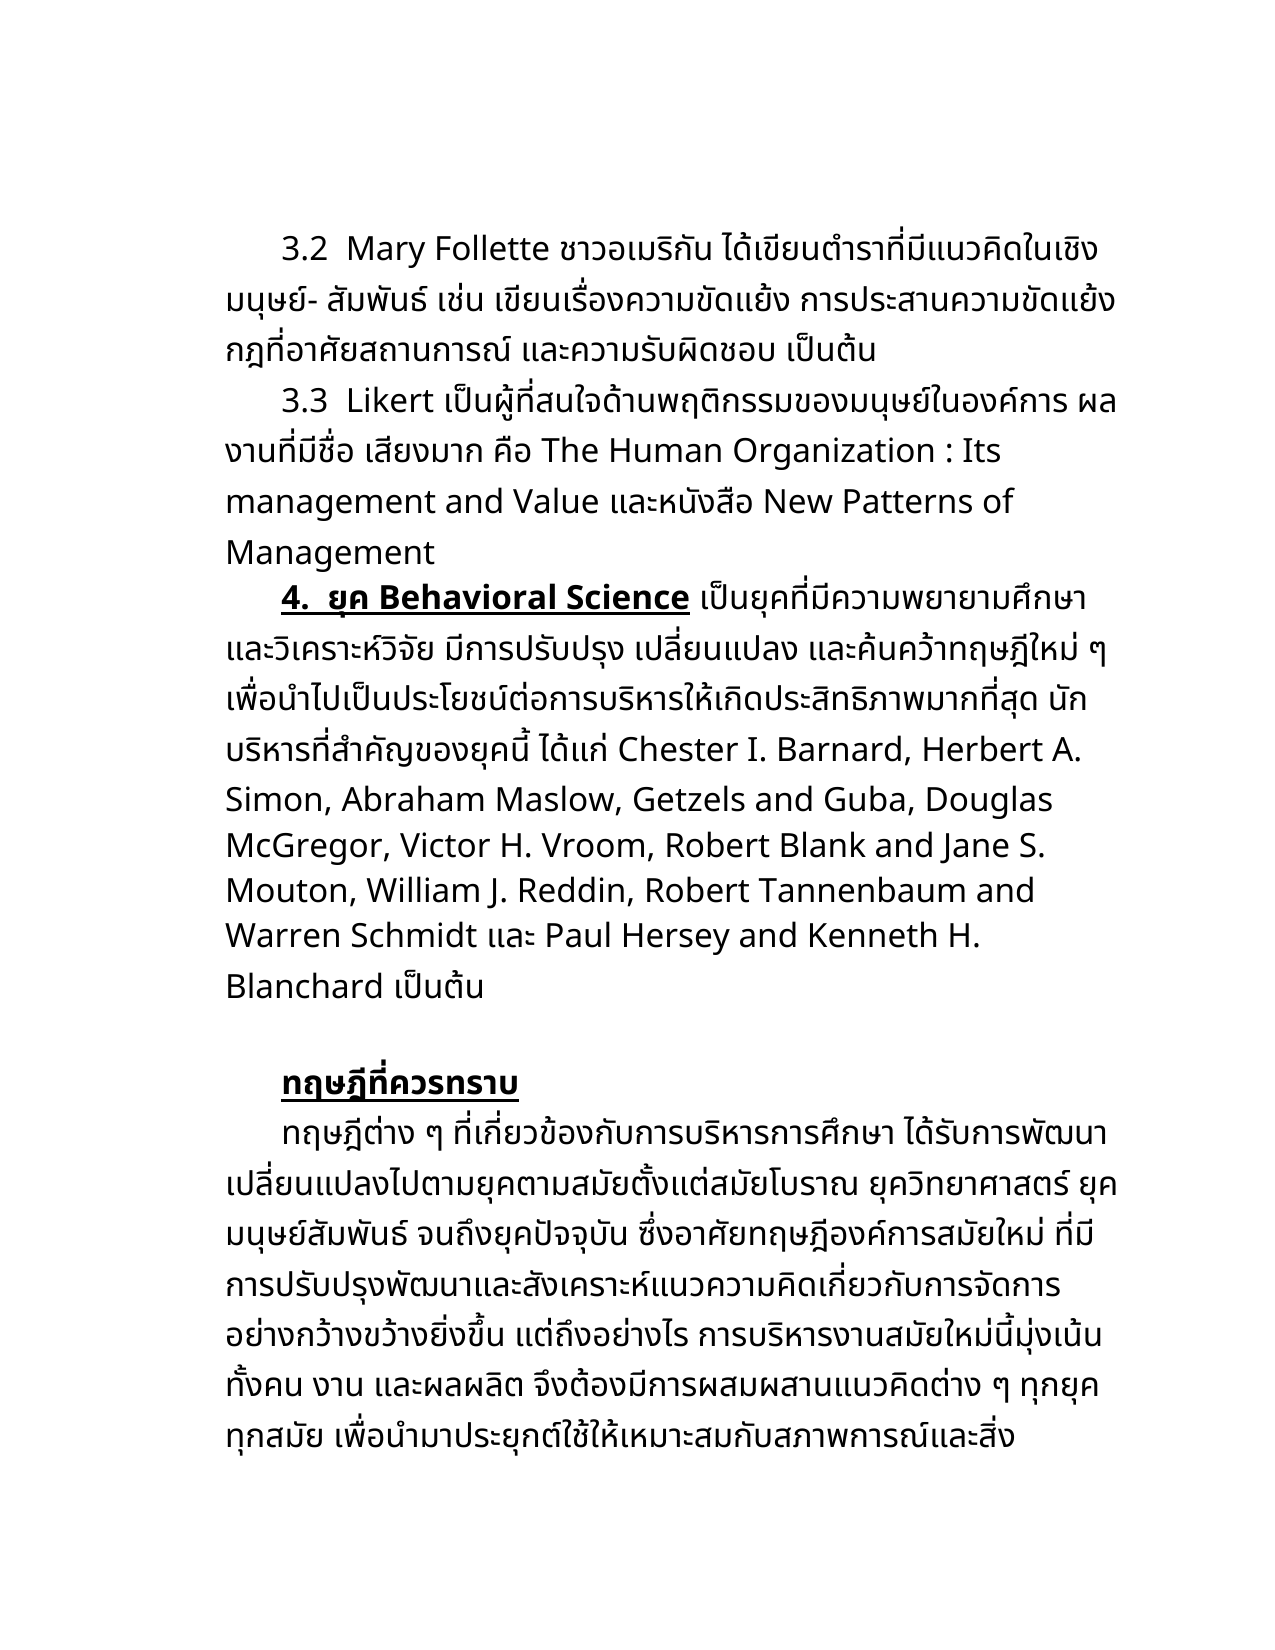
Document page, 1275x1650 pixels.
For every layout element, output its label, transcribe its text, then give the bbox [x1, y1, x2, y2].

text ทฤษฎีที่ควรทราบ [225, 1059, 1125, 1109]
text 4. ยุค Behavioral Science เป็นยุคที่มีความพยายามศึกษา และวิเคราะห์วิจัย มีการปรับปรุง เปลี่ยนแปลง และค้นคว้าทฤษฎีใหม่ ๆ เพื่อนำไปเป็นประโยชน์ต่อการบริหารให้เกิดประสิทธิภาพมากที่สุด นักบริหารที่สำคัญของยุคนี้ ได้แก่ Chester I. Barnard, Herbert A. Simon, Abraham Maslow, Getzels and Guba, Douglas McGregor, Victor H. Vroom, Robert Blank and Jane S. Mouton, William J. Reddin, Robert Tannenbaum and Warren Schmidt และ Paul Hersey and Kenneth H. Blanchard เป็นต้น [225, 574, 1125, 1013]
text 3.2 Mary Follette ชาวอเมริกัน ได้เขียนตำราที่มีแนวคิดในเชิงมนุษย์- สัมพันธ์ เช่น เขียนเรื่องความขัดแย้ง การประสานความขัดแย้ง กฎที่อาศัยสถานการณ์ และความรับผิดชอบ เป็นต้น [225, 225, 1125, 377]
text 3.3 Likert เป็นผู้ที่สนใจด้านพฤติกรรมของมนุษย์ในองค์การ ผลงานที่มีชื่อ เสียงมาก คือ The Human Organization : Its management and Value และหนังสือ New Patterns of Management [225, 377, 1125, 574]
